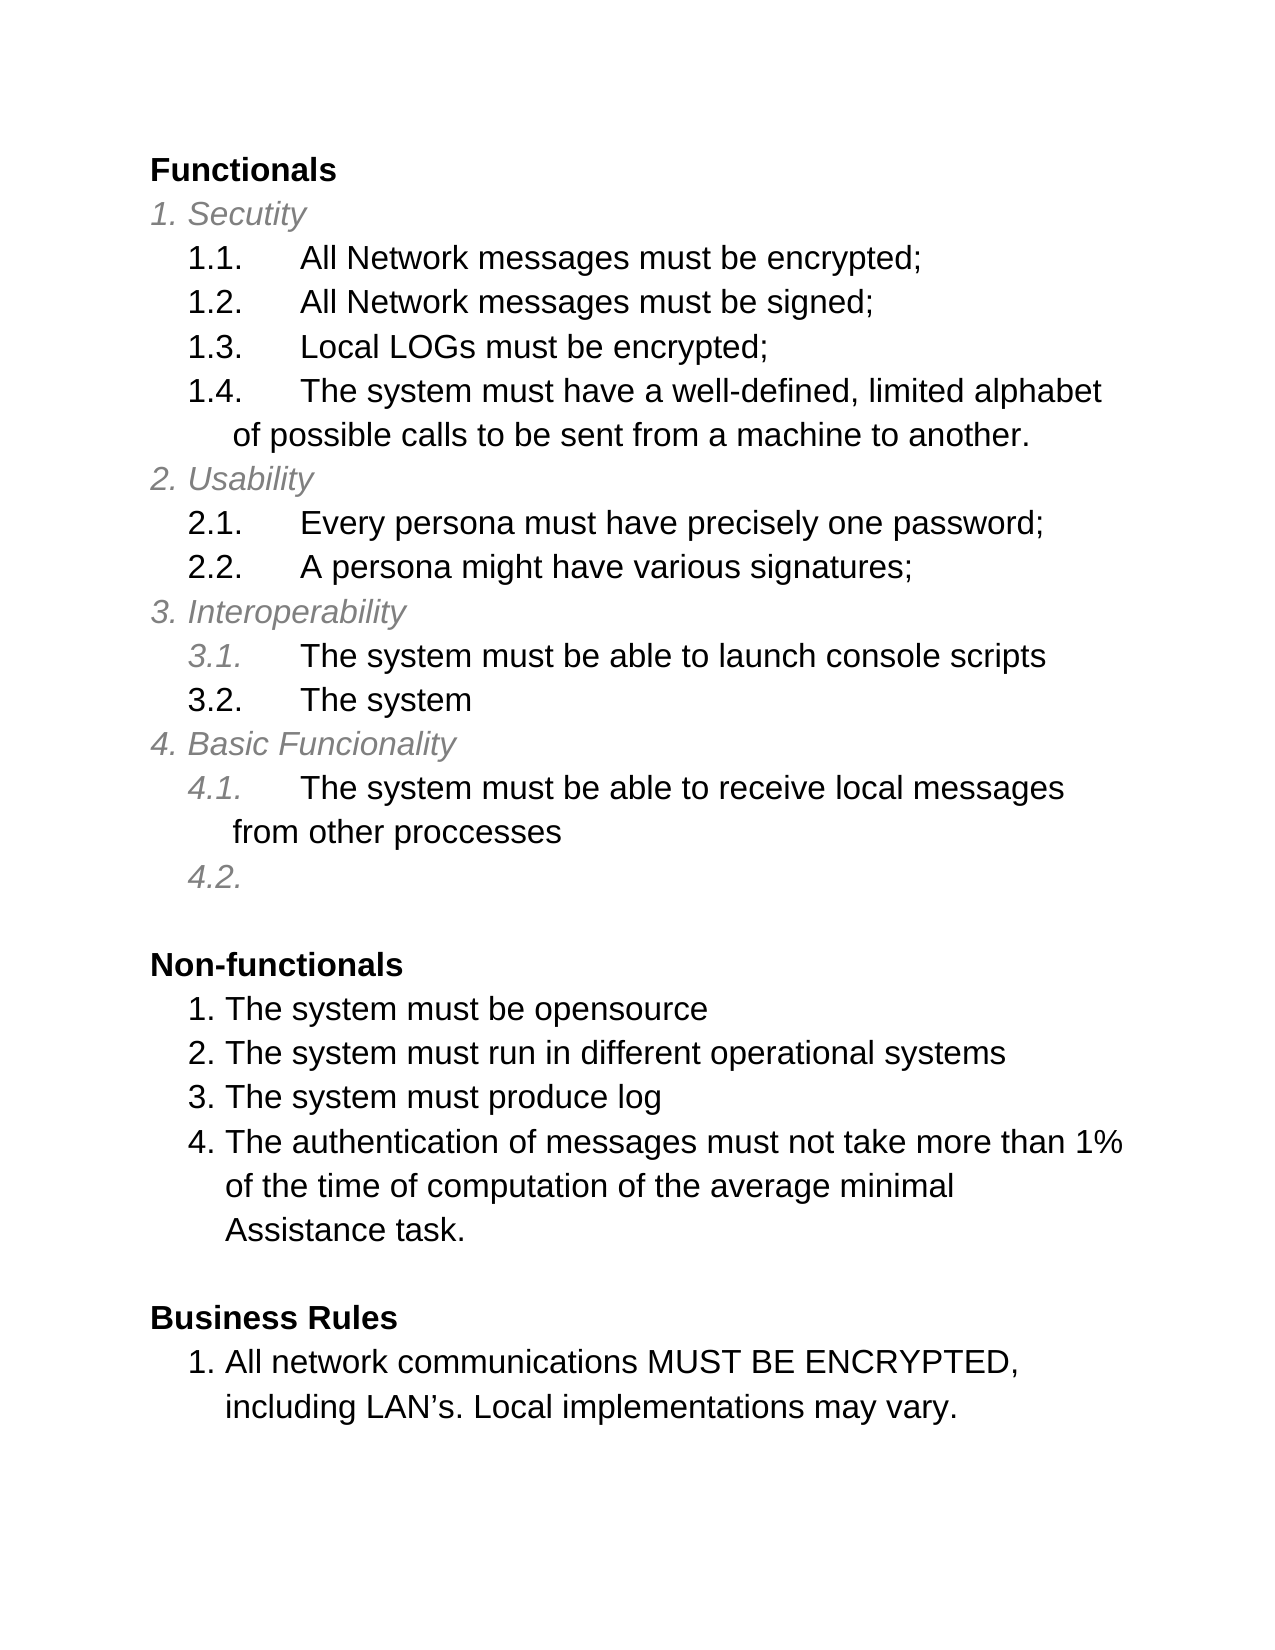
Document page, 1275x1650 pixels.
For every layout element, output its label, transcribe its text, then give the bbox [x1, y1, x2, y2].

list All Network messages must be signed; [187, 282, 1125, 321]
list The system must be opensource [188, 989, 1125, 1028]
list The system must have a well-defined, limited alphabet of possible calls to be sent from a machine to another. [187, 371, 1125, 453]
list The system must be able to receive local messages from other proccesses [187, 768, 1125, 851]
list All network communications MUST BE ENCRYPTED, including LAN’s. Local implementations may vary. [188, 1342, 1125, 1425]
list Interoperability [150, 592, 1125, 630]
list The system must produce log [188, 1077, 1125, 1116]
list Usability [150, 459, 1125, 498]
list The system must run in different operational systems [188, 1033, 1125, 1072]
text Non-functionals [150, 945, 1125, 983]
list A persona might have various signatures; [187, 547, 1125, 586]
text Business Rules [150, 1298, 1125, 1337]
list All Network messages must be encrypted; [187, 238, 1125, 277]
list Basic Funcionality [150, 724, 1125, 763]
text Functionals [150, 150, 1125, 188]
list Local LOGs must be encrypted; [187, 327, 1125, 365]
list Secutity [150, 194, 1125, 233]
list The authentication of messages must not take more than 1% of the time of computation of the average minimal Assistance task. [188, 1122, 1125, 1248]
list The system must be able to launch console scripts [187, 636, 1125, 674]
list The system [187, 680, 1125, 718]
list Every persona must have precisely one password; [187, 503, 1125, 542]
